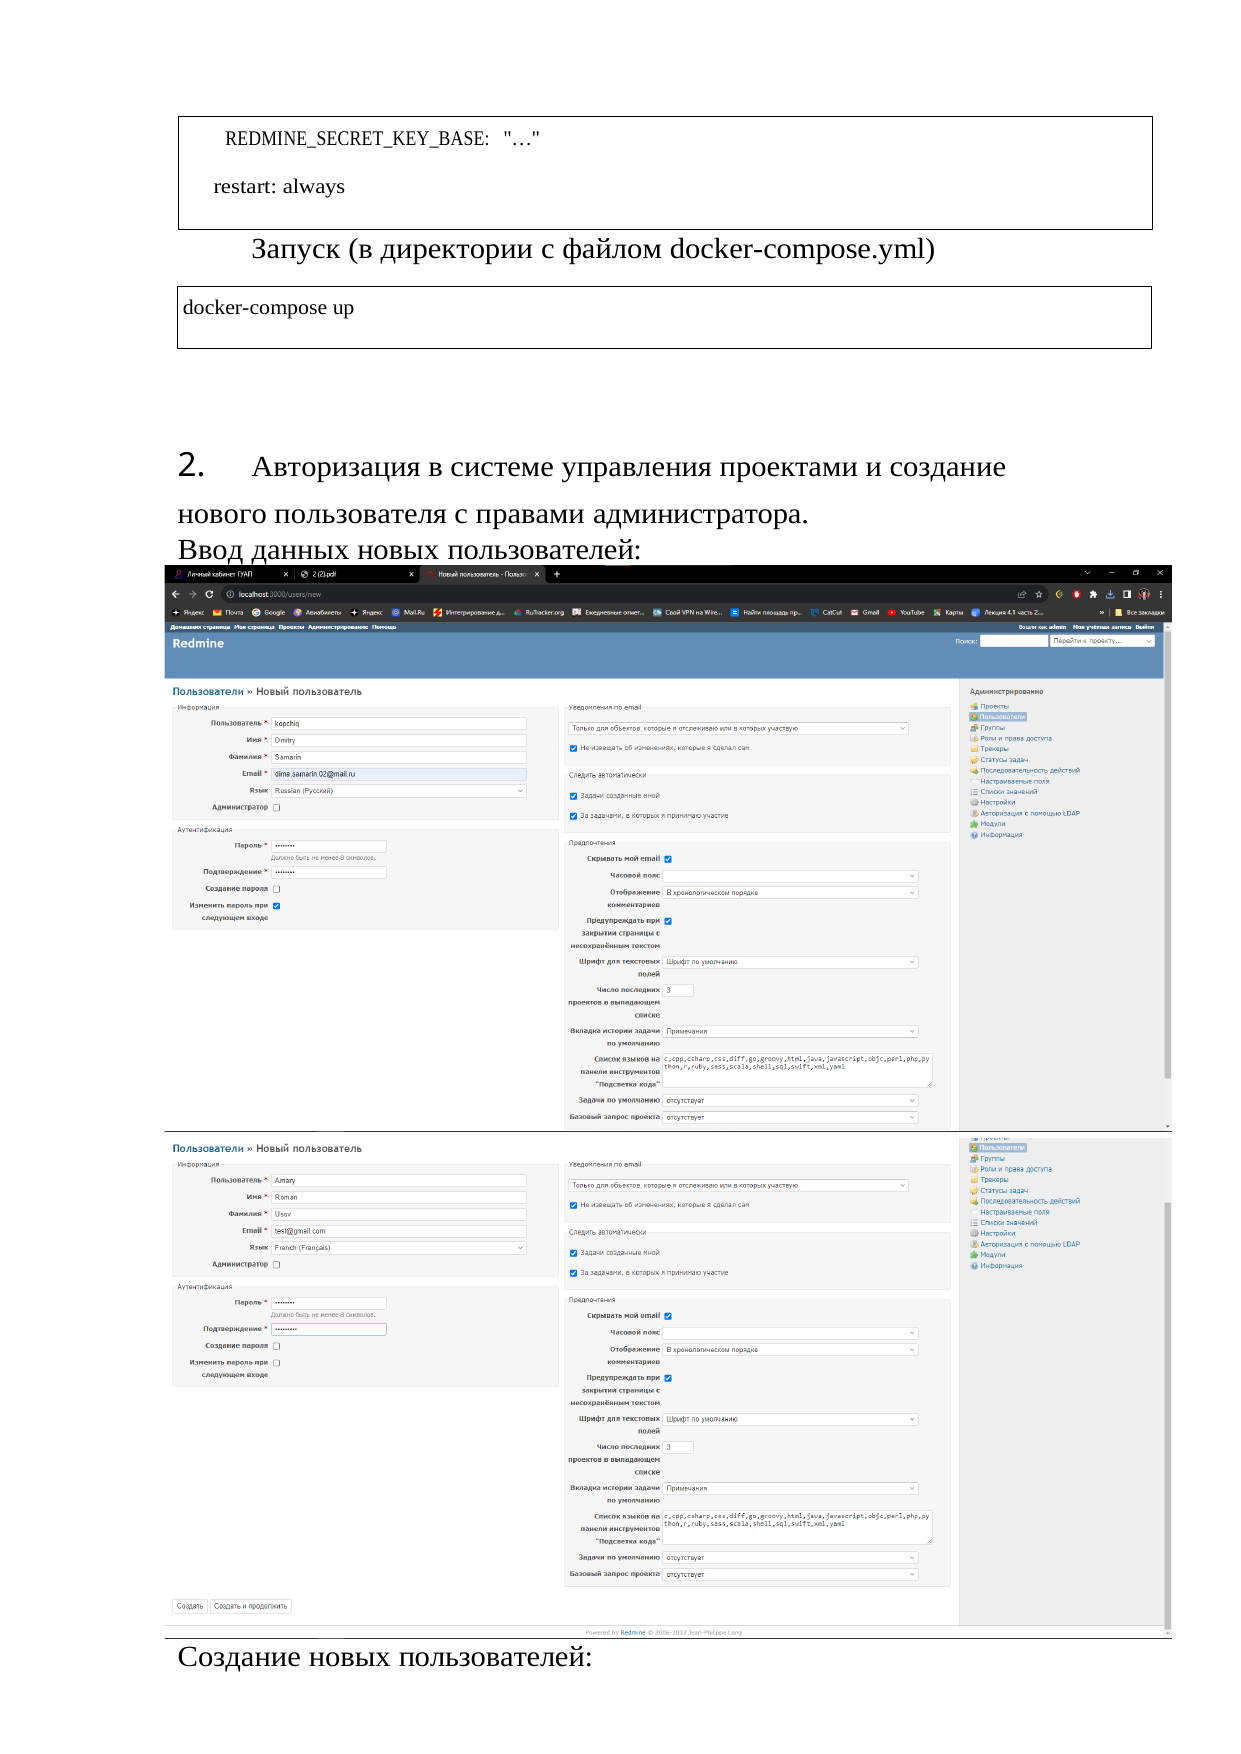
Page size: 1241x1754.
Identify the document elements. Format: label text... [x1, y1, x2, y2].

picture [164, 565, 1172, 1132]
picture [164, 1138, 1172, 1639]
text Ввод данных новых пользователей: [177, 540, 1171, 564]
text Создание новых пользователей: [177, 1639, 1171, 1672]
subtitle Авторизация в системе управления проектами и создание нового пользователя с правами администратора. [177, 441, 1055, 530]
text Запуск (в директории с файлом docker-compose.yml) [251, 231, 1171, 265]
